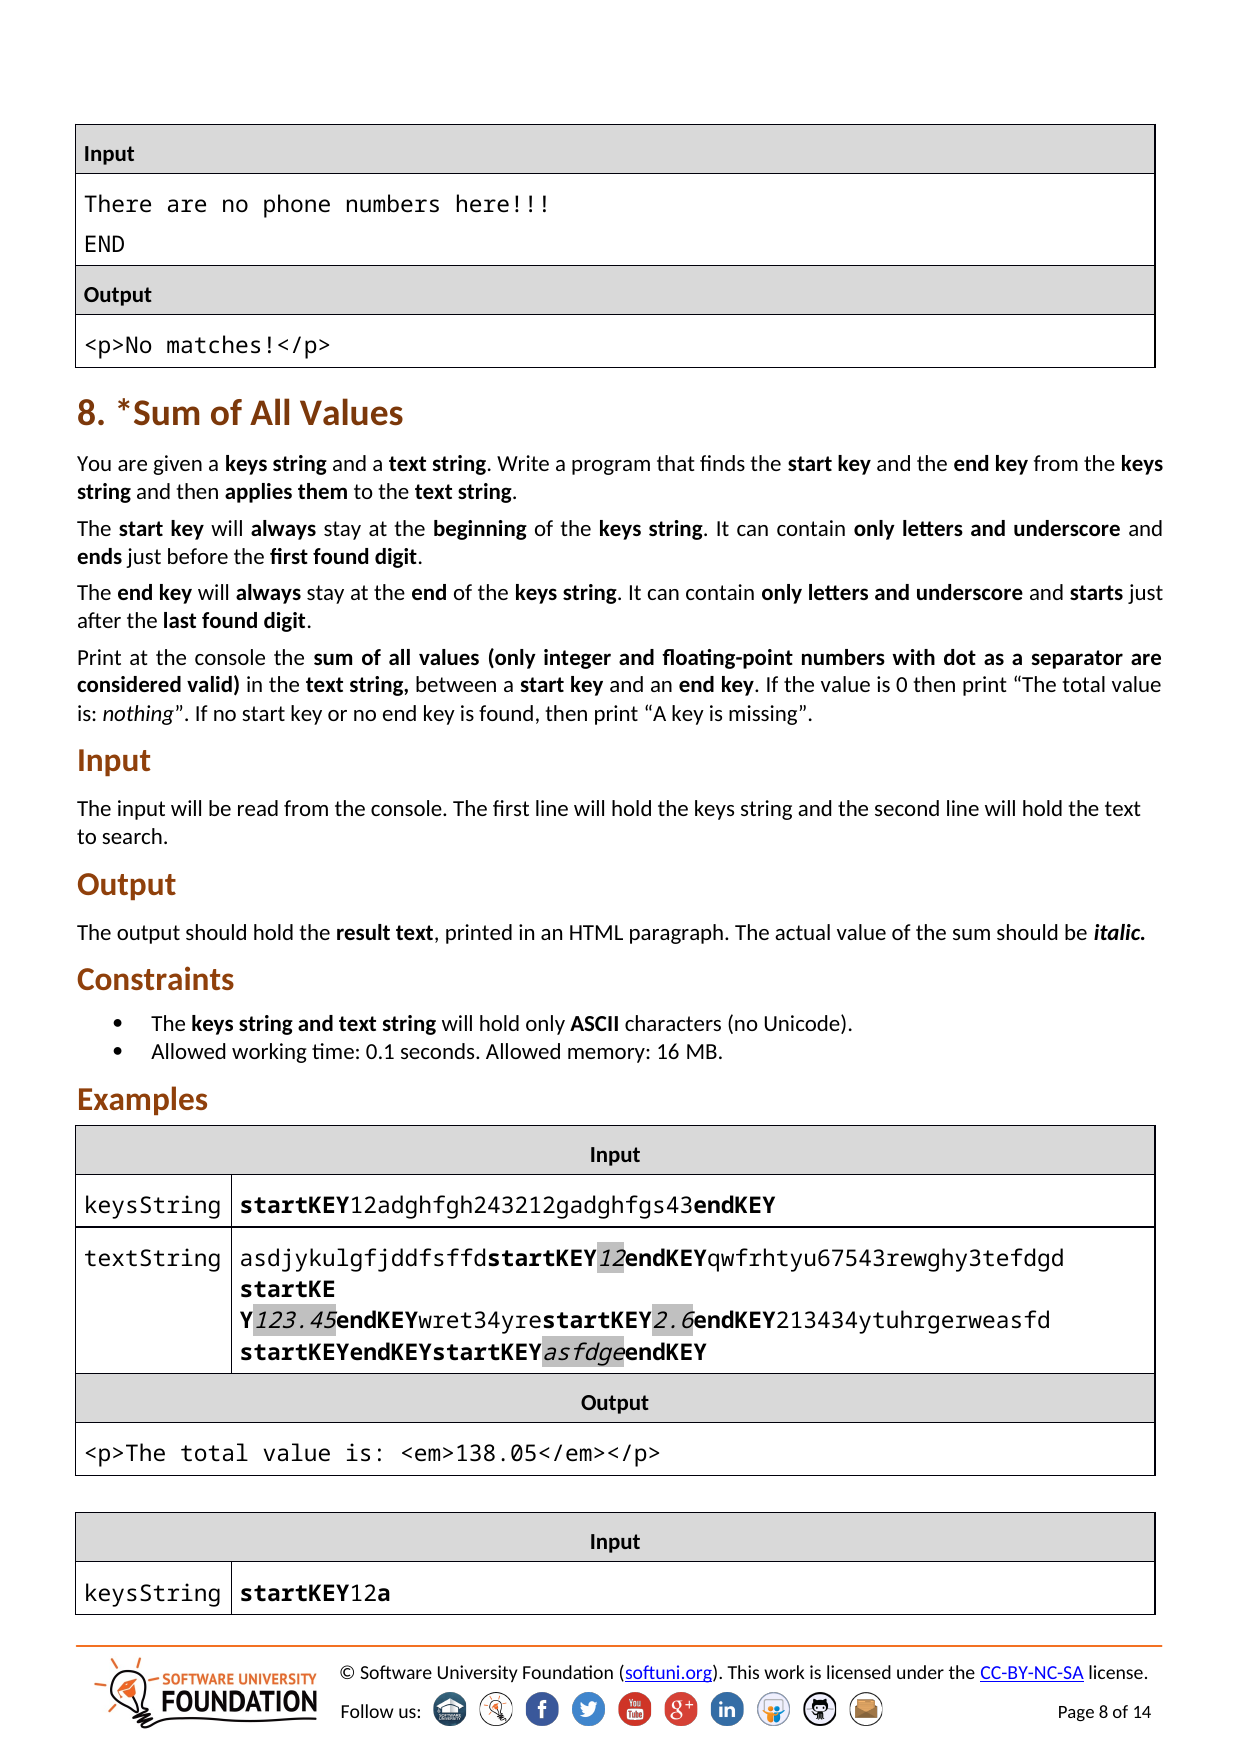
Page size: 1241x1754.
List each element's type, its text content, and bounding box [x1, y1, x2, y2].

picture [757, 1692, 790, 1726]
text You are given a keys string and a text string. Write a program that finds the start key and the end key from the keys string and then applies them to the text string. [77, 449, 1163, 506]
table_header Input [76, 125, 1154, 173]
list The keys string and text string will hold only ASCII characters (no Unicode). [114, 1009, 1163, 1037]
picture [710, 1692, 744, 1726]
table_cell startKEY12a [232, 1562, 1154, 1614]
subtitle Constraints [77, 958, 1163, 999]
table_cell There are no phone numbers here!!! END [76, 174, 1154, 265]
picture [664, 1692, 698, 1726]
picture [618, 1692, 652, 1726]
picture [525, 1692, 559, 1726]
table_cell <p>No matches!</p> [76, 315, 1154, 367]
table_cell <p>The total value is: <em>138.05</em></p> [76, 1423, 1154, 1474]
picture [433, 1692, 467, 1726]
table_cell Output [76, 1374, 1154, 1422]
table_cell keysString [76, 1562, 231, 1614]
table_header Input [76, 1513, 1154, 1561]
picture [93, 1656, 317, 1729]
picture [803, 1692, 837, 1726]
picture [849, 1692, 883, 1726]
table_cell keysString [76, 1175, 231, 1226]
list Allowed working time: 0.1 seconds. Allowed memory: 16 MB. [114, 1037, 1163, 1065]
text Print at the console the sum of all values (only integer and floating-point numbers with dot as a separator are considered valid) in the text string, between a start key and an end key. If the value is 0 then print “The total value is: nothing”. If no start key or no end key is found, then print “A key is missing”. [77, 643, 1163, 727]
subtitle Output [77, 863, 1163, 903]
picture [479, 1692, 513, 1726]
text The end key will always stay at the end of the keys string. It can contain only letters and underscore and starts just after the last found digit. [77, 578, 1163, 634]
text The output should hold the result text, printed in an HTML paragraph. The actual value of the sum should be italic. [77, 918, 1163, 946]
subtitle Examples [77, 1078, 1163, 1119]
table_cell startKEY12adghfgh243212gadghfgs43endKEY [232, 1175, 1154, 1226]
subtitle *Sum of All Values [77, 388, 1163, 434]
subtitle Input [77, 739, 1163, 780]
text The input will be read from the console. The first line will hold the keys string and the second line will hold the text to search. [77, 794, 1163, 850]
picture [572, 1692, 605, 1726]
table_cell Output [76, 266, 1154, 314]
table_header Input [76, 1126, 1154, 1174]
table_cell textString [76, 1228, 231, 1373]
text The start key will always stay at the beginning of the keys string. It can contain only letters and underscore and ends just before the first found digit. [77, 514, 1163, 570]
